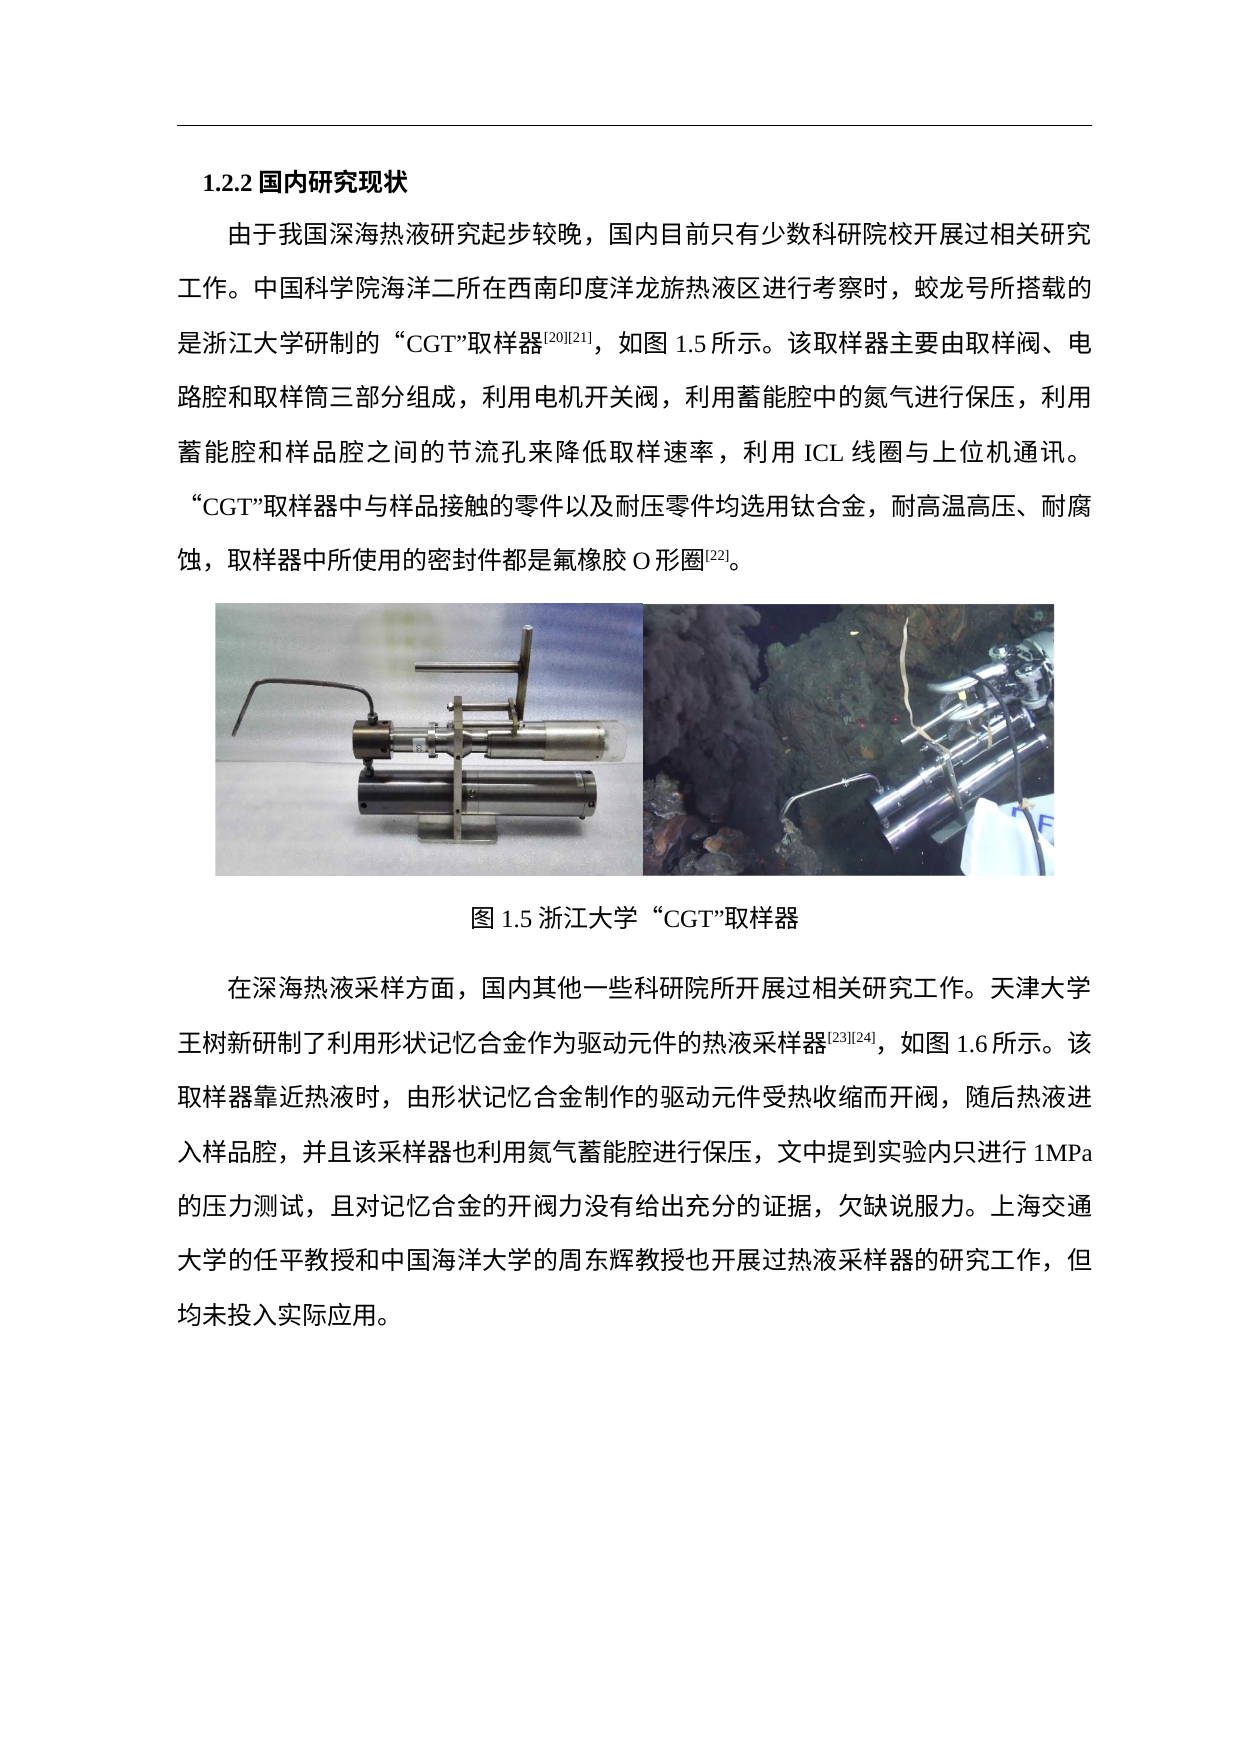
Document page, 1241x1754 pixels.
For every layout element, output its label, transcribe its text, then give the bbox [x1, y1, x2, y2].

subtitle 1.2.2 国内研究现状 [177, 162, 1092, 198]
text 在深海热液采样方面，国内其他一些科研院所开展过相关研究工作。天津大学王树新研制了利用形状记忆合金作为驱动元件的热液采样器[23][24]，如图 1.6所示。该取样器靠近热液时，由形状记忆合金制作的驱动元件受热收缩而开阀，随后热液进入样品腔，并且该采样器也利用氮气蓄能腔进行保压，文中提到实验内只进行1MPa的压力测试，且对记忆合金的开阀力没有给出充分的证据，欠缺说服力。上海交通大学的任平教授和中国海洋大学的周东辉教授也开展过热液采样器的研究工作，但均未投入实际应用。 [177, 969, 1092, 1331]
text 由于我国深海热液研究起步较晚，国内目前只有少数科研院校开展过相关研究工作。中国科学院海洋二所在西南印度洋龙旂热液区进行考察时，蛟龙号所搭载的是浙江大学研制的“CGT”取样器[20][21]，如图 1.5所示。该取样器主要由取样阀、电路腔和取样筒三部分组成，利用电机开关阀，利用蓄能腔中的氮气进行保压，利用蓄能腔和样品腔之间的节流孔来降低取样速率，利用ICL线圈与上位机通讯。“CGT”取样器中与样品接触的零件以及耐压零件均选用钛合金，耐高温高压、耐腐蚀，取样器中所使用的密封件都是氟橡胶O形圈[22]。 [177, 214, 1092, 577]
picture [215, 603, 1055, 876]
text 图 1.5 浙江大学“CGT”取样器 [177, 898, 1092, 934]
